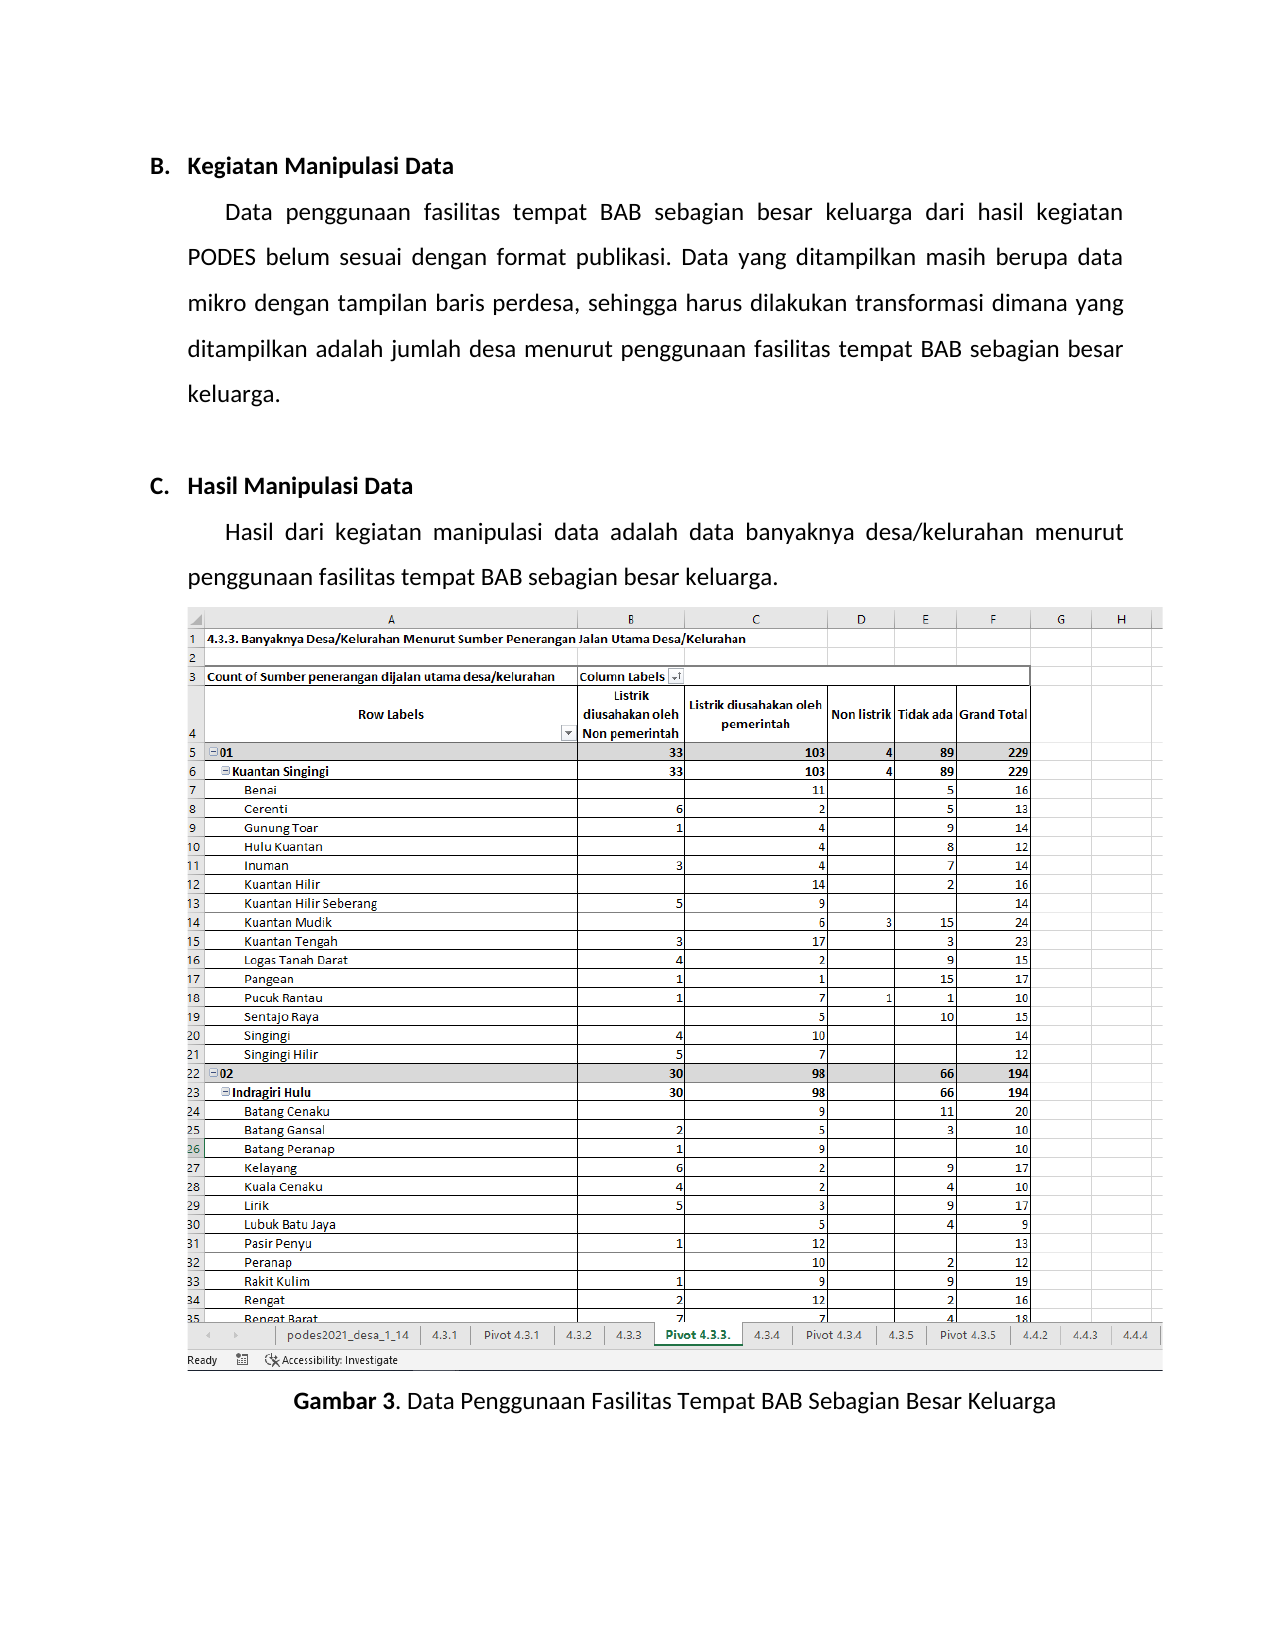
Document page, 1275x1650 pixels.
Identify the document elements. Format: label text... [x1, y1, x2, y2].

picture [187, 607, 1163, 1371]
list Kegiatan Manipulasi Data [150, 150, 1125, 181]
list Data penggunaan fasilitas tempat BAB sebagian besar keluarga dari hasil kegiatan PODES belum sesuai dengan format publikasi. Data yang ditampilkan masih berupa data mikro dengan tampilan baris perdesa, sehingga harus dilakukan transformasi dimana yang ditampilkan adalah jumlah desa menurut penggunaan fasilitas tempat BAB sebagian besar keluarga. [187, 196, 1125, 409]
list Hasil dari kegiatan manipulasi data adalah data banyaknya desa/kelurahan menurut penggunaan fasilitas tempat BAB sebagian besar keluarga. [187, 516, 1125, 592]
list Hasil Manipulasi Data [150, 470, 1125, 501]
list Gambar 3. Data Penggunaan Fasilitas Tempat BAB Sebagian Besar Keluarga [187, 1385, 1125, 1415]
